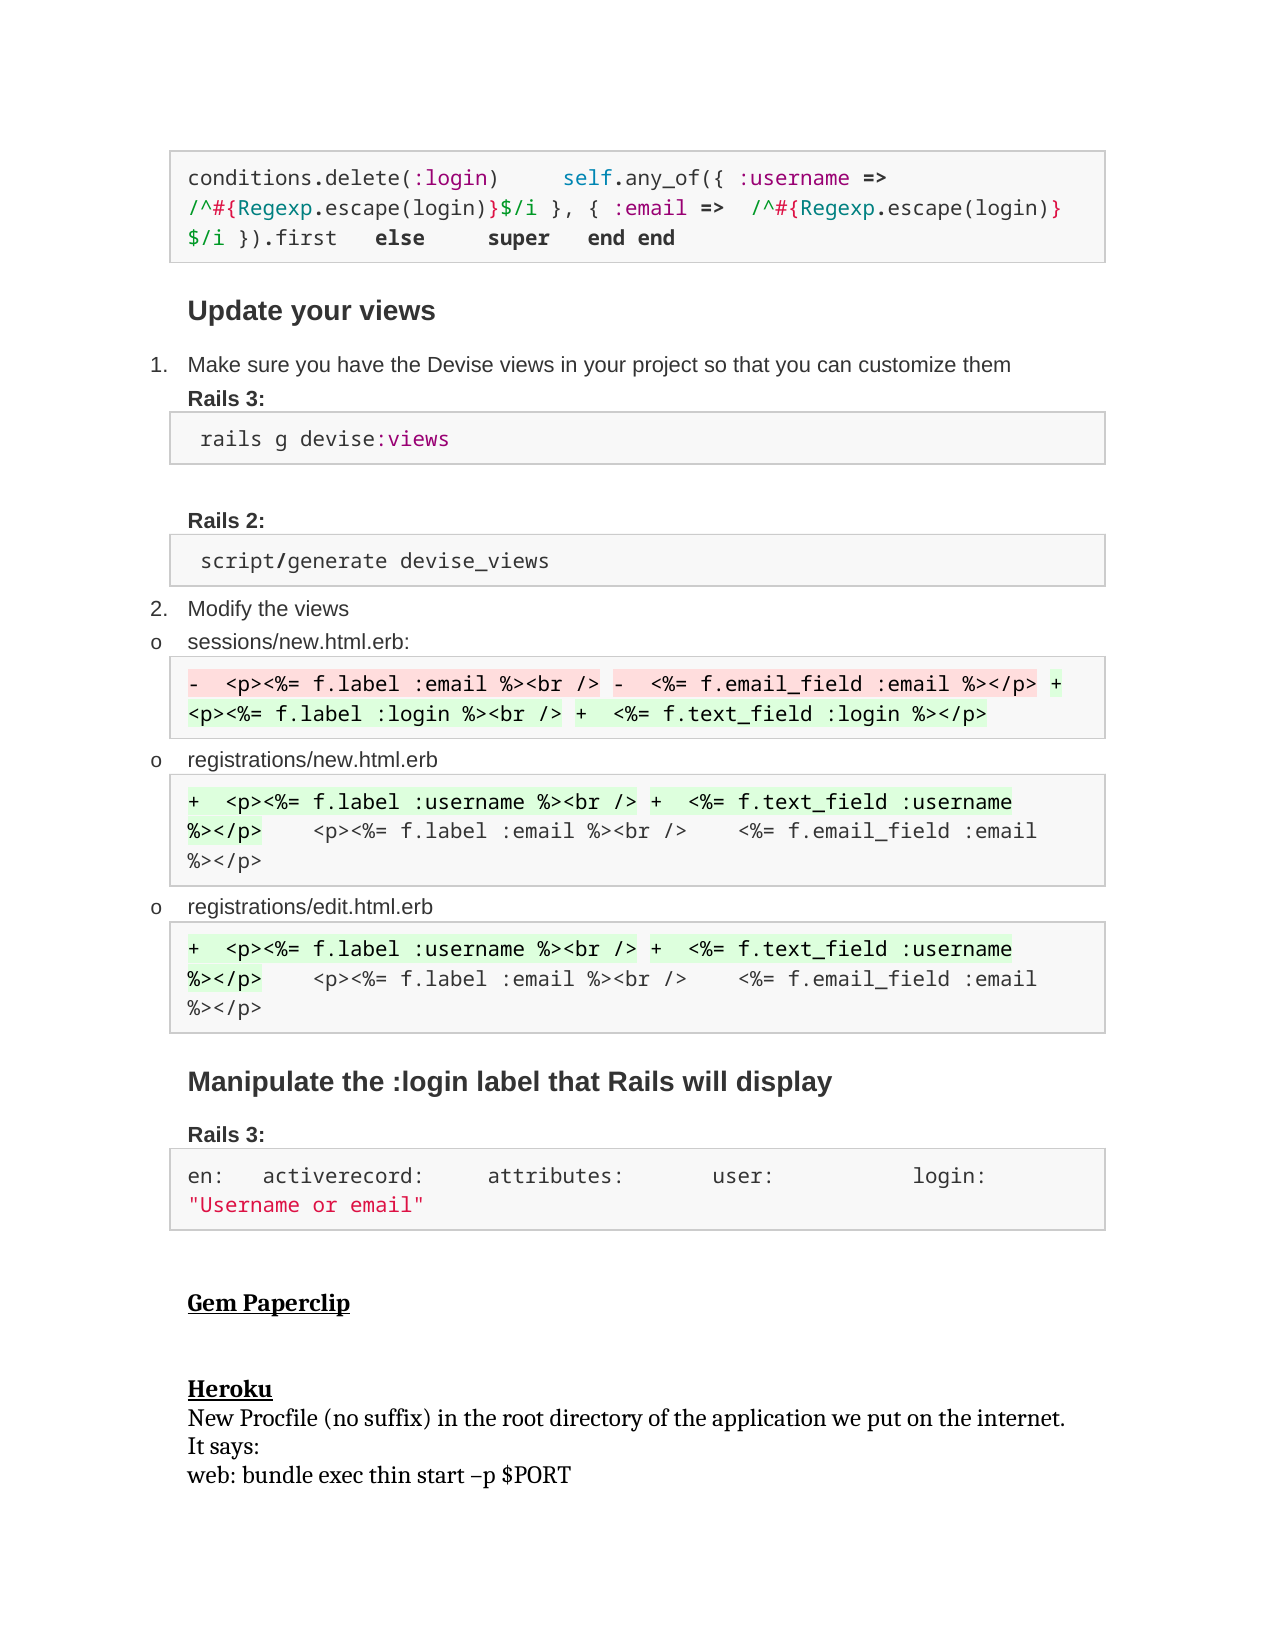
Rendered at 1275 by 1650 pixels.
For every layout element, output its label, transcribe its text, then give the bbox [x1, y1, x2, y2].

list registrations/new.html.erb [150, 739, 1087, 773]
text script/generate devise_views [171, 535, 1104, 585]
text Update your views [187, 294, 1087, 327]
text - <p><%= f.label :email %><br /> - <%= f.email_field :email %></p> + <p><%= f.label :login %><br /> + <%= f.text_field :login %></p> [171, 657, 1104, 738]
text + <p><%= f.label :username %><br /> + <%= f.text_field :username %></p> <p><%= f.label :email %><br /> <%= f.email_field :email %></p> [171, 775, 1104, 885]
list registrations/edit.html.erb [150, 887, 1087, 921]
text Rails 2: [187, 465, 1087, 533]
text Gem Paperclip [187, 1288, 1087, 1317]
text Rails 3: [187, 1113, 1087, 1148]
list sessions/new.html.erb: [150, 621, 1087, 656]
text Manipulate the :login label that Rails will display [187, 1065, 1087, 1098]
list Modify the views [150, 587, 1087, 621]
text en: activerecord: attributes: user: login: "Username or email" [171, 1149, 1104, 1229]
text New Procfile (no suffix) in the root directory of the application we put on the internet. It says: [187, 1403, 1087, 1461]
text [171, 152, 1104, 262]
text rails g devise:views [171, 413, 1104, 463]
text + <p><%= f.label :username %><br /> + <%= f.text_field :username %></p> <p><%= f.label :email %><br /> <%= f.email_field :email %></p> [171, 923, 1104, 1032]
text Heroku [187, 1375, 1087, 1403]
list Make sure you have the Devise views in your project so that you can customize them Rails 3: [150, 342, 1087, 411]
text web: bundle exec thin start –p $PORT [187, 1461, 1087, 1490]
